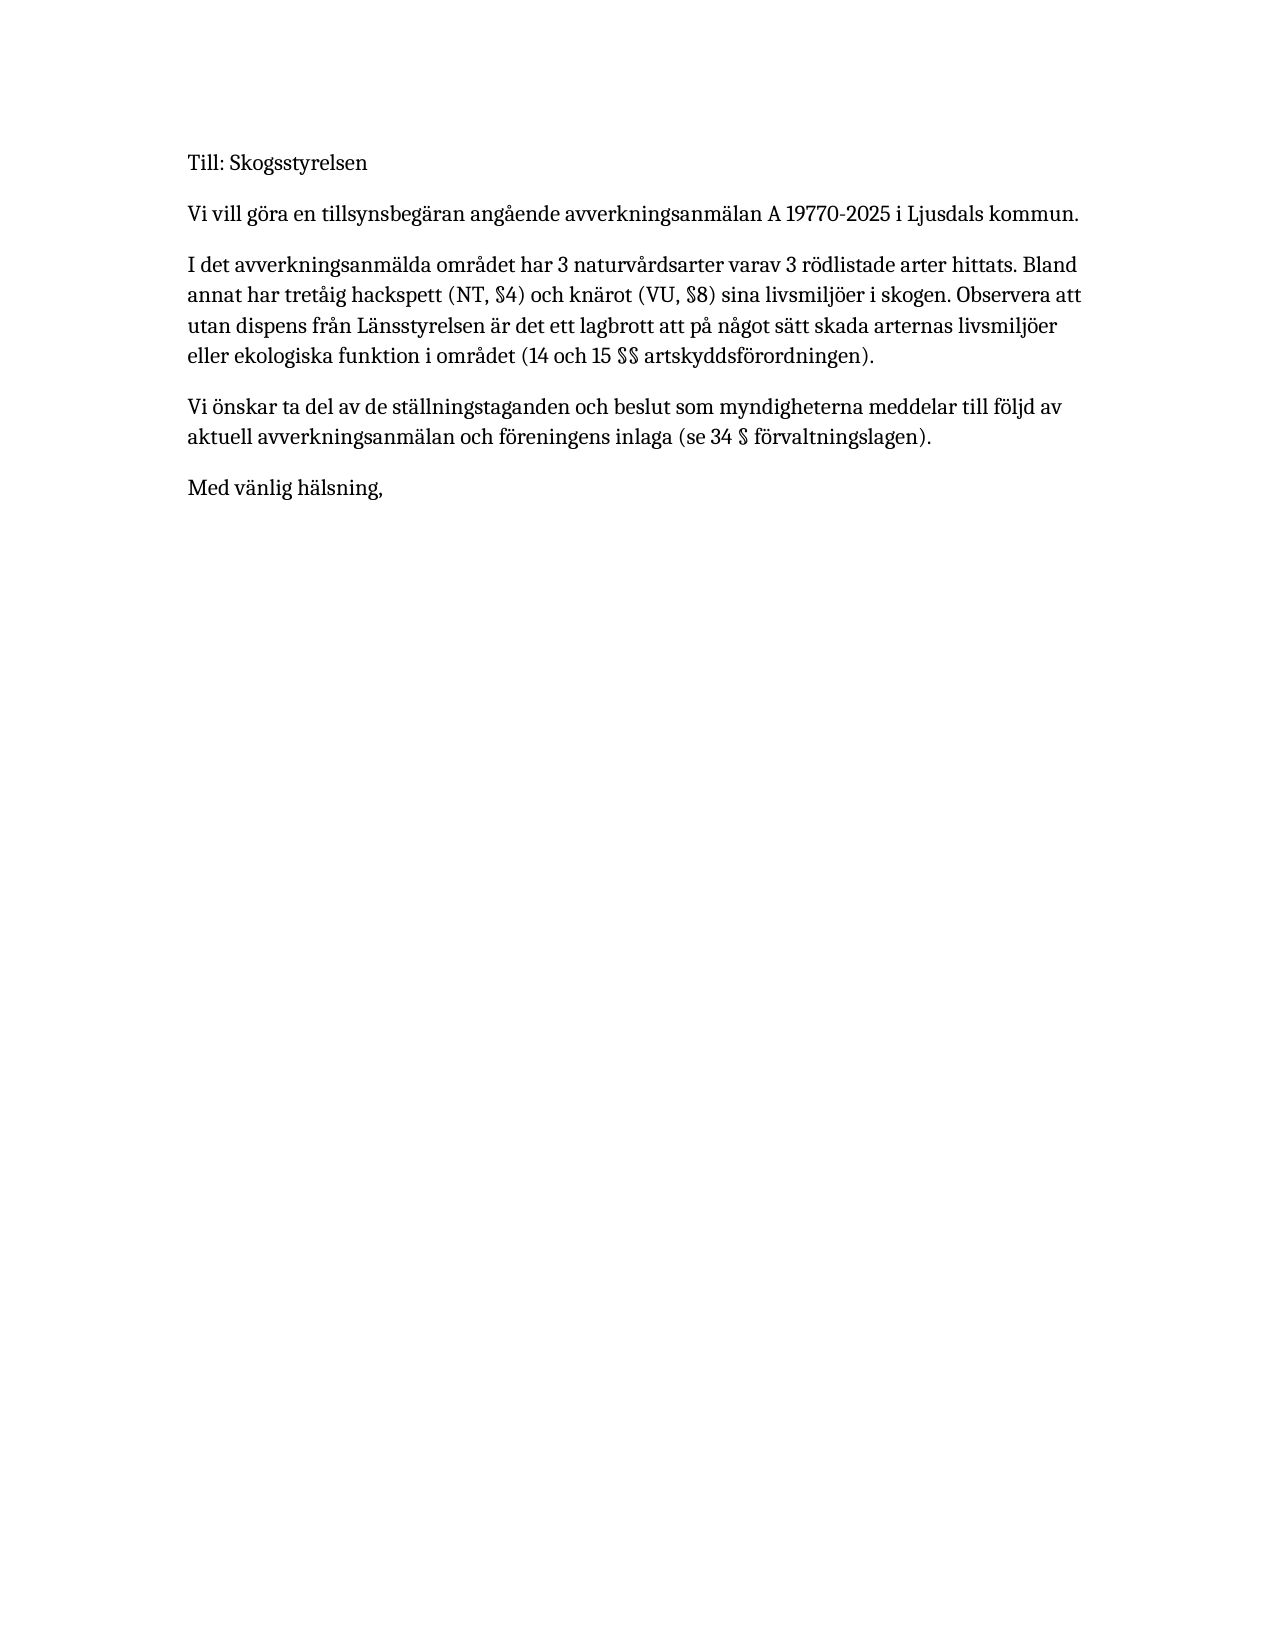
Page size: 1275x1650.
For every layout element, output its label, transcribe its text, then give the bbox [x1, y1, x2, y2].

text Vi vill göra en tillsynsbegäran angående avverkningsanmälan A 19770-2025 i Ljusdals kommun. [187, 201, 1087, 227]
text Med vänlig hälsning, [187, 475, 1087, 532]
text Vi önskar ta del av de ställningstaganden och beslut som myndigheterna meddelar till följd av aktuell avverkningsanmälan och föreningens inlaga (se 34 § förvaltningslagen). [187, 394, 1087, 450]
text I det avverkningsanmälda området har 3 naturvårdsarter varav 3 rödlistade arter hittats. Bland annat har tretåig hackspett (NT, §4) och knärot (VU, §8) sina livsmiljöer i skogen. Observera att utan dispens från Länsstyrelsen är det ett lagbrott att på något sätt skada arternas livsmiljöer eller ekologiska funktion i området (14 och 15 §§ artskyddsförordningen). [187, 252, 1087, 369]
text Till: Skogsstyrelsen [187, 150, 1087, 176]
